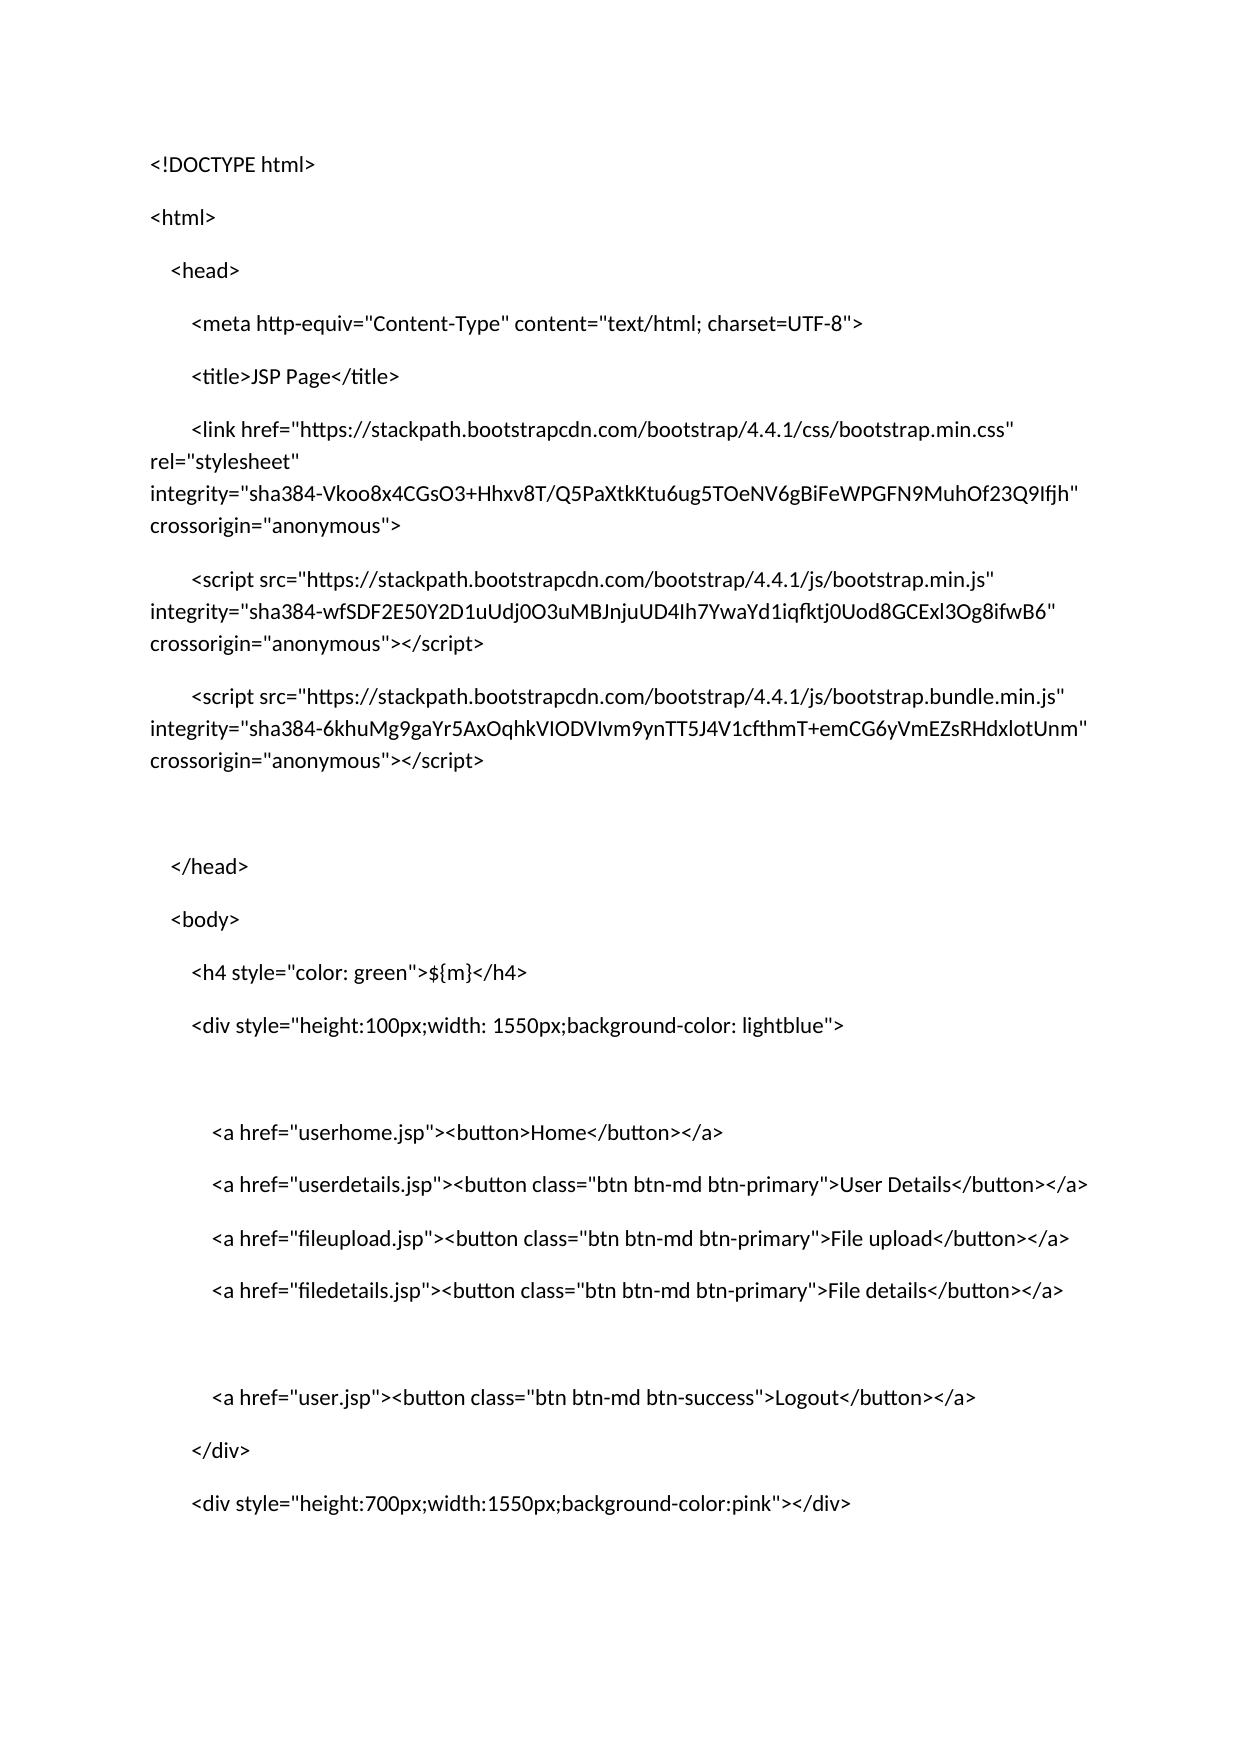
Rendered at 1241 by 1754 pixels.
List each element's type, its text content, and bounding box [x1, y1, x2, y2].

text <head> [150, 256, 1090, 284]
text <body> [150, 906, 1090, 933]
text <a href="userdetails.jsp"><button class="btn btn-md btn-primary">User Details</button></a> [150, 1171, 1090, 1199]
text <div style="height:700px;width:1550px;background-color:pink"></div> [150, 1489, 1090, 1517]
text <a href="userhome.jsp"><button>Home</button></a> [150, 1118, 1090, 1146]
text <script src="https://stackpath.bootstrapcdn.com/bootstrap/4.4.1/js/bootstrap.bundle.min.js" integrity="sha384-6khuMg9gaYr5AxOqhkVIODVIvm9ynTT5J4V1cfthmT+emCG6yVmEZsRHdxlotUnm" crossorigin="anonymous"></script> [150, 682, 1090, 774]
text <link href="https://stackpath.bootstrapcdn.com/bootstrap/4.4.1/css/bootstrap.min.css" rel="stylesheet" integrity="sha384-Vkoo8x4CGsO3+Hhxv8T/Q5PaXtkKtu6ug5TOeNV6gBiFeWPGFN9MuhOf23Q9Ifjh" crossorigin="anonymous"> [150, 415, 1090, 540]
text <script src="https://stackpath.bootstrapcdn.com/bootstrap/4.4.1/js/bootstrap.min.js" integrity="sha384-wfSDF2E50Y2D1uUdj0O3uMBJnjuUD4Ih7YwaYd1iqfktj0Uod8GCExl3Og8ifwB6" crossorigin="anonymous"></script> [150, 565, 1090, 657]
text <h4 style="color: green">${m}</h4> [150, 958, 1090, 987]
text <html> [150, 203, 1090, 231]
text <title>JSP Page</title> [150, 362, 1090, 390]
text <a href="user.jsp"><button class="btn btn-md btn-success">Logout</button></a> [150, 1383, 1090, 1411]
text <a href="fileupload.jsp"><button class="btn btn-md btn-primary">File upload</button></a> [150, 1224, 1090, 1252]
text <meta http-equiv="Content-Type" content="text/html; charset=UTF-8"> [150, 309, 1090, 337]
text <a href="filedetails.jsp"><button class="btn btn-md btn-primary">File details</button></a> [150, 1277, 1090, 1305]
text <!DOCTYPE html> [150, 150, 1090, 178]
text </div> [150, 1436, 1090, 1464]
text <div style="height:100px;width: 1550px;background-color: lightblue"> [150, 1012, 1090, 1039]
text </head> [150, 852, 1090, 881]
